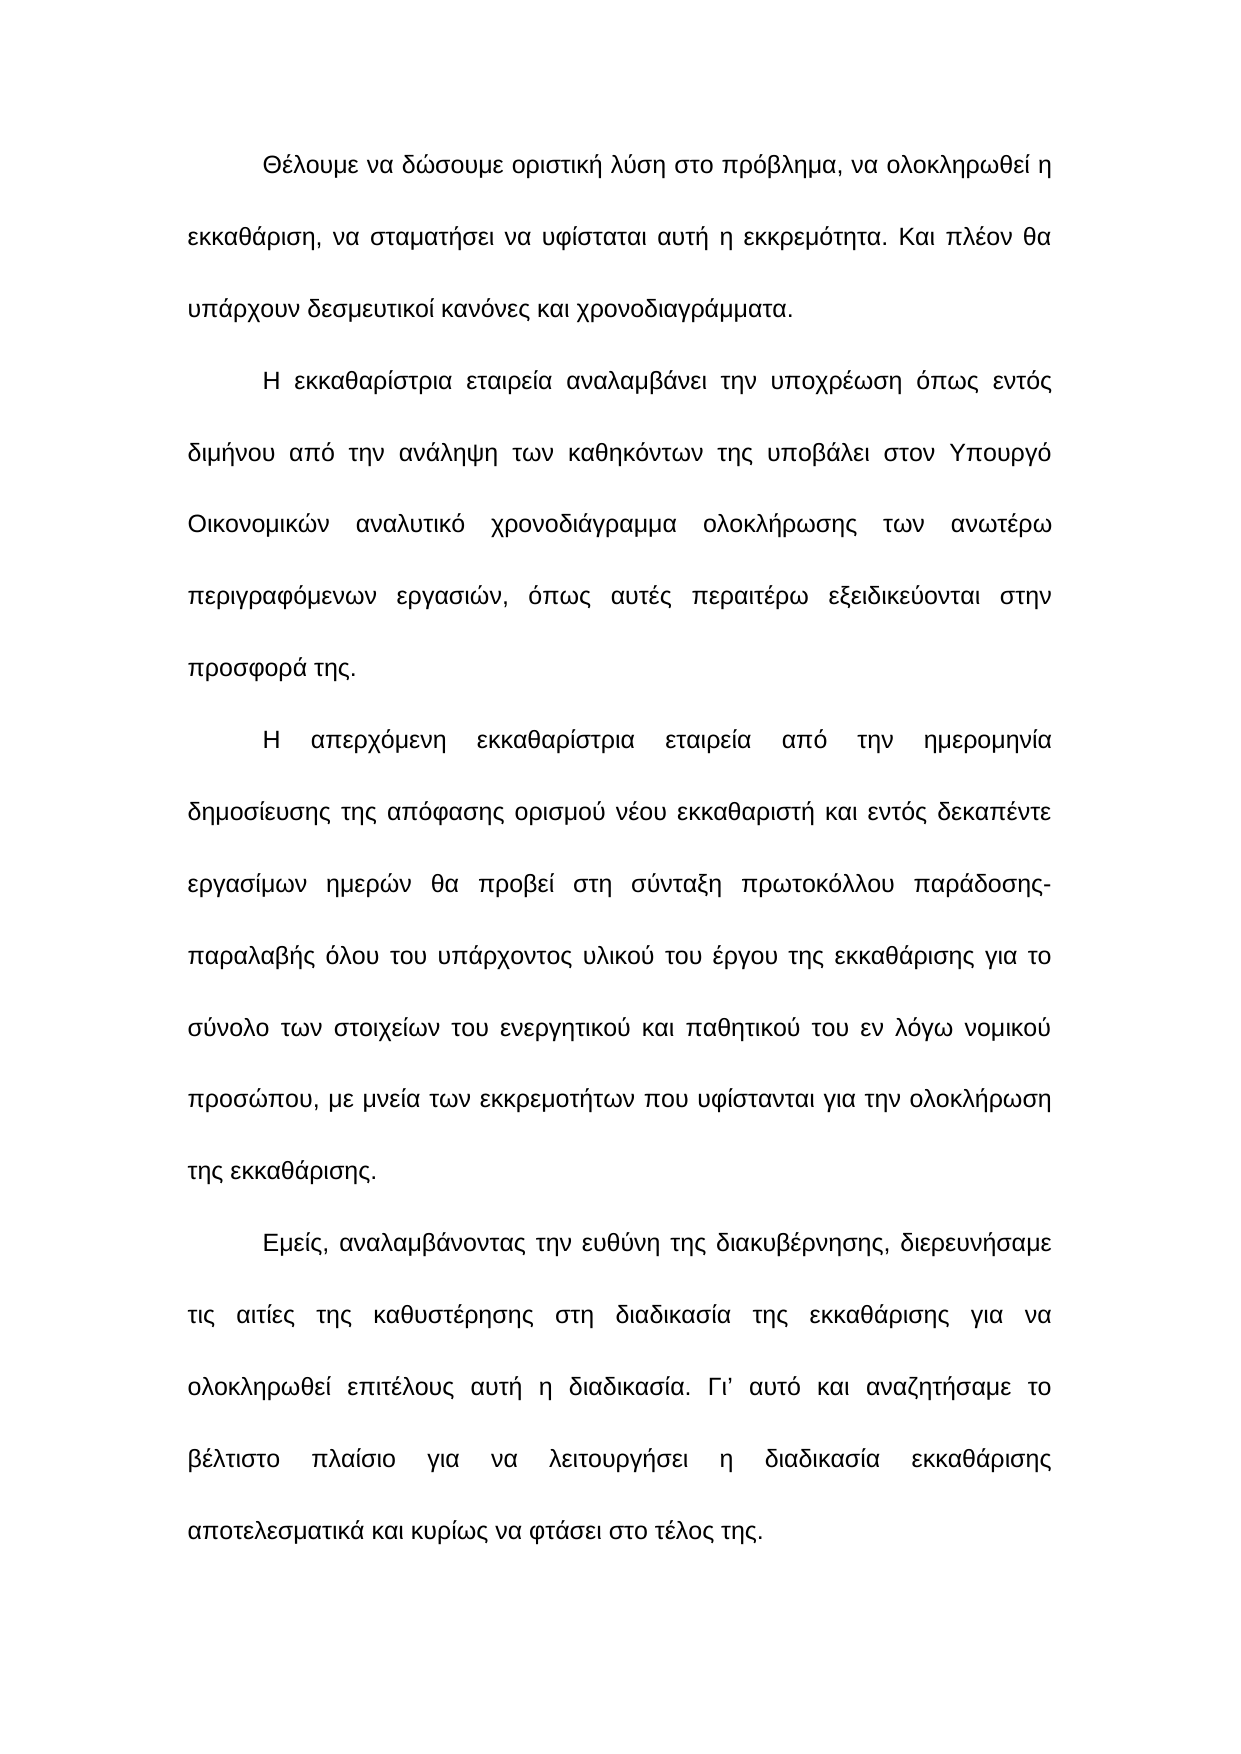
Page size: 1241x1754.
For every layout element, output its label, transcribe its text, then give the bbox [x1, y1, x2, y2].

text Η απερχόμενη εκκαθαρίστρια εταιρεία από την ημερομηνία δημοσίευσης της απόφασης ορισμού νέου εκκαθαριστή και εντός δεκαπέντε εργασίμων ημερών θα προβεί στη σύνταξη πρωτοκόλλου παράδοσης-παραλαβής όλου του υπάρχοντος υλικού του έργου της εκκαθάρισης για το σύνολο των στοιχείων του ενεργητικού και παθητικού του εν λόγω νομικού προσώπου, με μνεία των εκκρεμοτήτων που υφίστανται για την ολοκλήρωση της εκκαθάρισης. [187, 725, 1053, 1185]
text Θέλουμε να δώσουμε οριστική λύση στο πρόβλημα, να ολοκληρωθεί η εκκαθάριση, να σταματήσει να υφίσταται αυτή η εκκρεμότητα. Και πλέον θα υπάρχουν δεσμευτικοί κανόνες και χρονοδιαγράμματα. [187, 150, 1053, 322]
text Εμείς, αναλαμβάνοντας την ευθύνη της διακυβέρνησης, διερευνήσαμε τις αιτίες της καθυστέρησης στη διαδικασία της εκκαθάρισης για να ολοκληρωθεί επιτέλους αυτή η διαδικασία. Γι’ αυτό και αναζητήσαμε το βέλτιστο πλαίσιο για να λειτουργήσει η διαδικασία εκκαθάρισης αποτελεσματικά και κυρίως να φτάσει στο τέλος της. [187, 1228, 1053, 1544]
text Η εκκαθαρίστρια εταιρεία αναλαμβάνει την υποχρέωση όπως εντός διμήνου από την ανάληψη των καθηκόντων της υποβάλει στον Υπουργό Οικονομικών αναλυτικό χρονοδιάγραμμα ολοκλήρωσης των ανωτέρω περιγραφόμενων εργασιών, όπως αυτές περαιτέρω εξειδικεύονται στην προσφορά της. [187, 366, 1053, 682]
